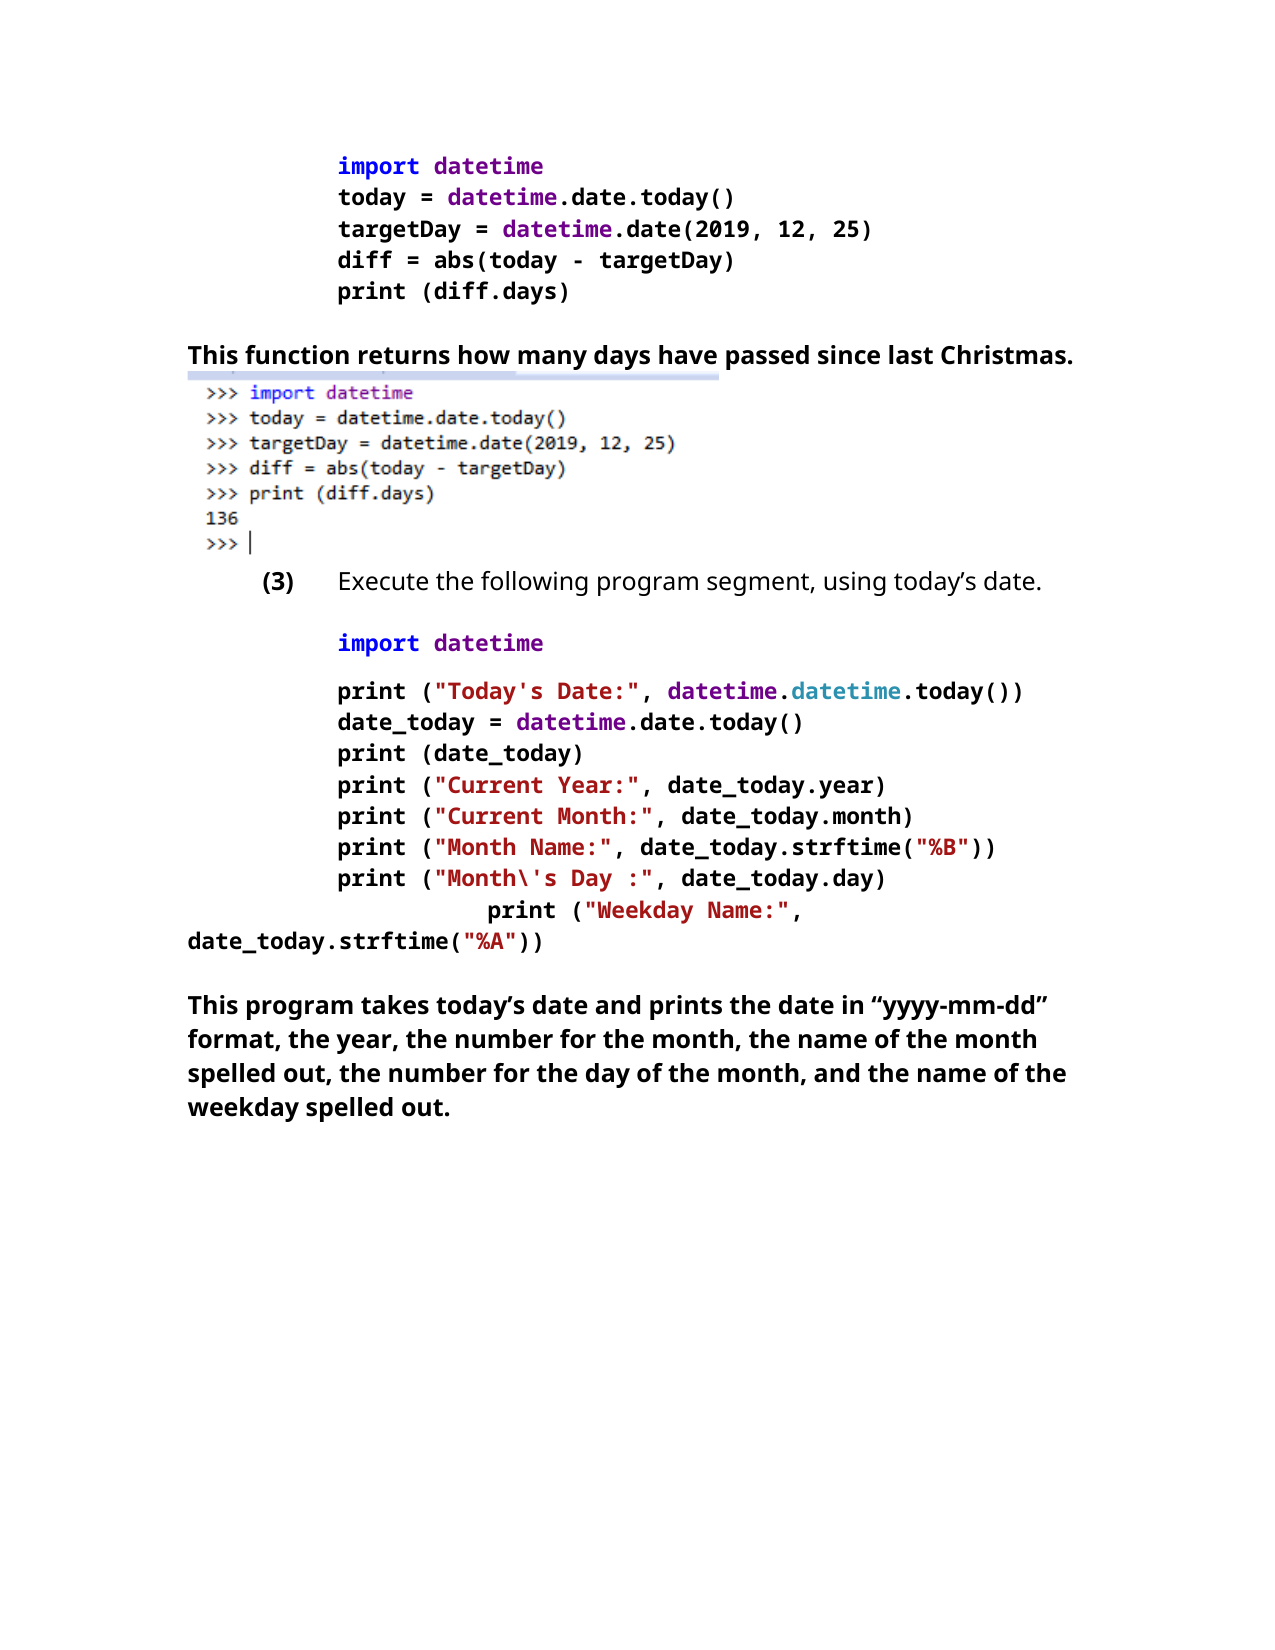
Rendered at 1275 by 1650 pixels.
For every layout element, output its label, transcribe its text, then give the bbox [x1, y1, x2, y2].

text import datetime [187, 627, 1087, 658]
text print (date_today) [187, 737, 1087, 769]
text today = datetime.date.today() [187, 181, 1087, 212]
text date_today = datetime.date.today() [187, 706, 1087, 737]
text print ("Current Year:", date_today.year) [187, 769, 1087, 800]
text print (diff.days) [187, 275, 1087, 306]
text print ("Current Month:", date_today.month) [187, 800, 1087, 831]
text This function returns how many days have passed since last Christmas. [187, 337, 1087, 372]
text print ("Today's Date:", datetime.datetime.today()) [187, 675, 1087, 706]
picture [187, 371, 719, 564]
text import datetime [187, 150, 1087, 181]
text print ("Month Name:", date_today.strftime("%B")) [187, 831, 1087, 862]
text (3) Execute the following program segment, using today’s date. [187, 564, 1087, 598]
text print ("Month\'s Day :", date_today.day) print ("Weekday Name:", date_today.strftime("%A")) [187, 862, 1087, 956]
text targetDay = datetime.date(2019, 12, 25) [187, 212, 1087, 244]
text This program takes today’s date and prints the date in “yyyy-mm-dd” format, the year, the number for the month, the name of the month spelled out, the number for the day of the month, and the name of the weekday spelled out. [187, 956, 1087, 1124]
text diff = abs(today - targetDay) [187, 244, 1087, 275]
